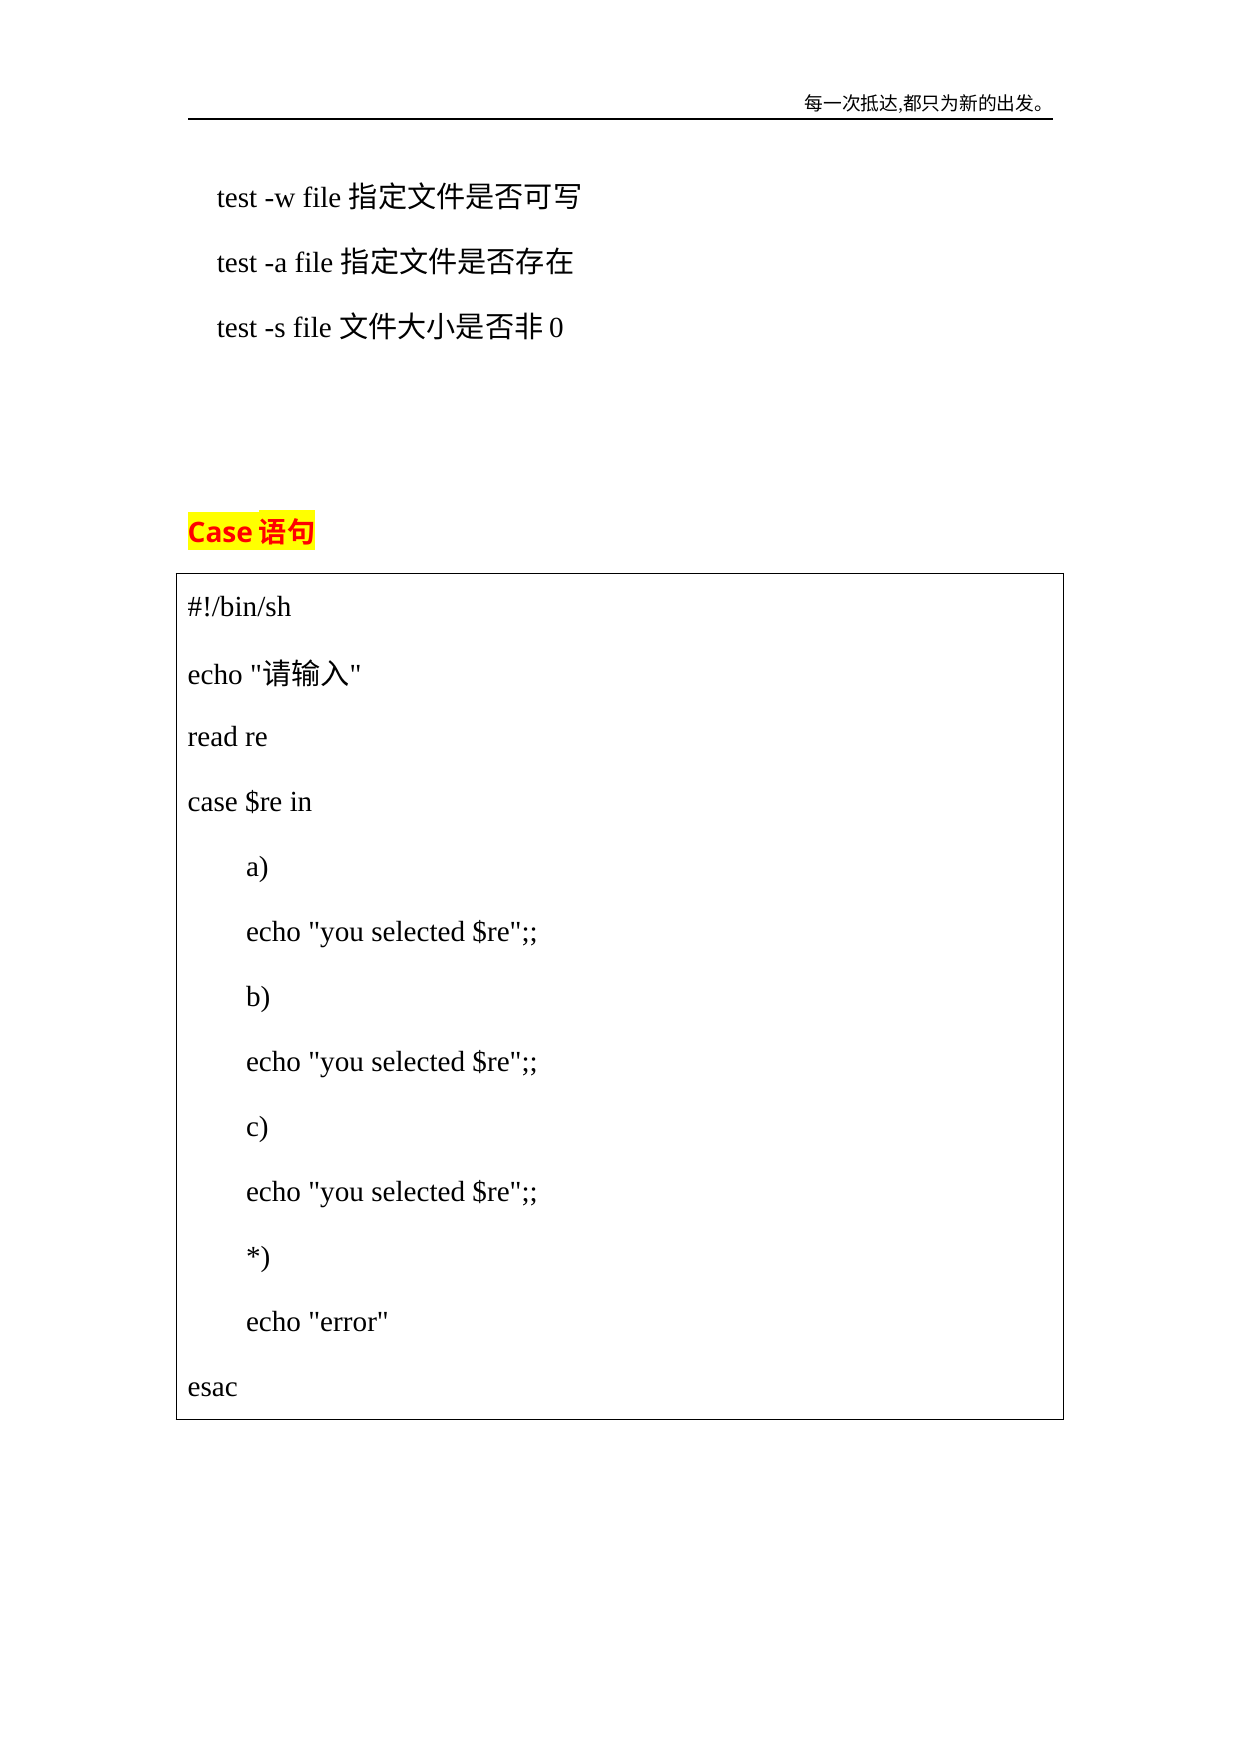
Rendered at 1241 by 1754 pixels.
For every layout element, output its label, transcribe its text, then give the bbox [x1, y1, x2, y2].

text test -w file 指定文件是否可写 [187, 162, 1053, 227]
table_header #!/bin/sh echo "请输入" read re case $re in a) echo "you selected $re";; b) echo "you selected $re";; c) echo "you selected $re";; *) echo "error" esac [177, 574, 1063, 1419]
text test -a file 指定文件是否存在 [187, 227, 1053, 292]
subtitle Case语句 [187, 497, 1053, 562]
text test -s file 文件大小是否非0 [187, 292, 1053, 357]
